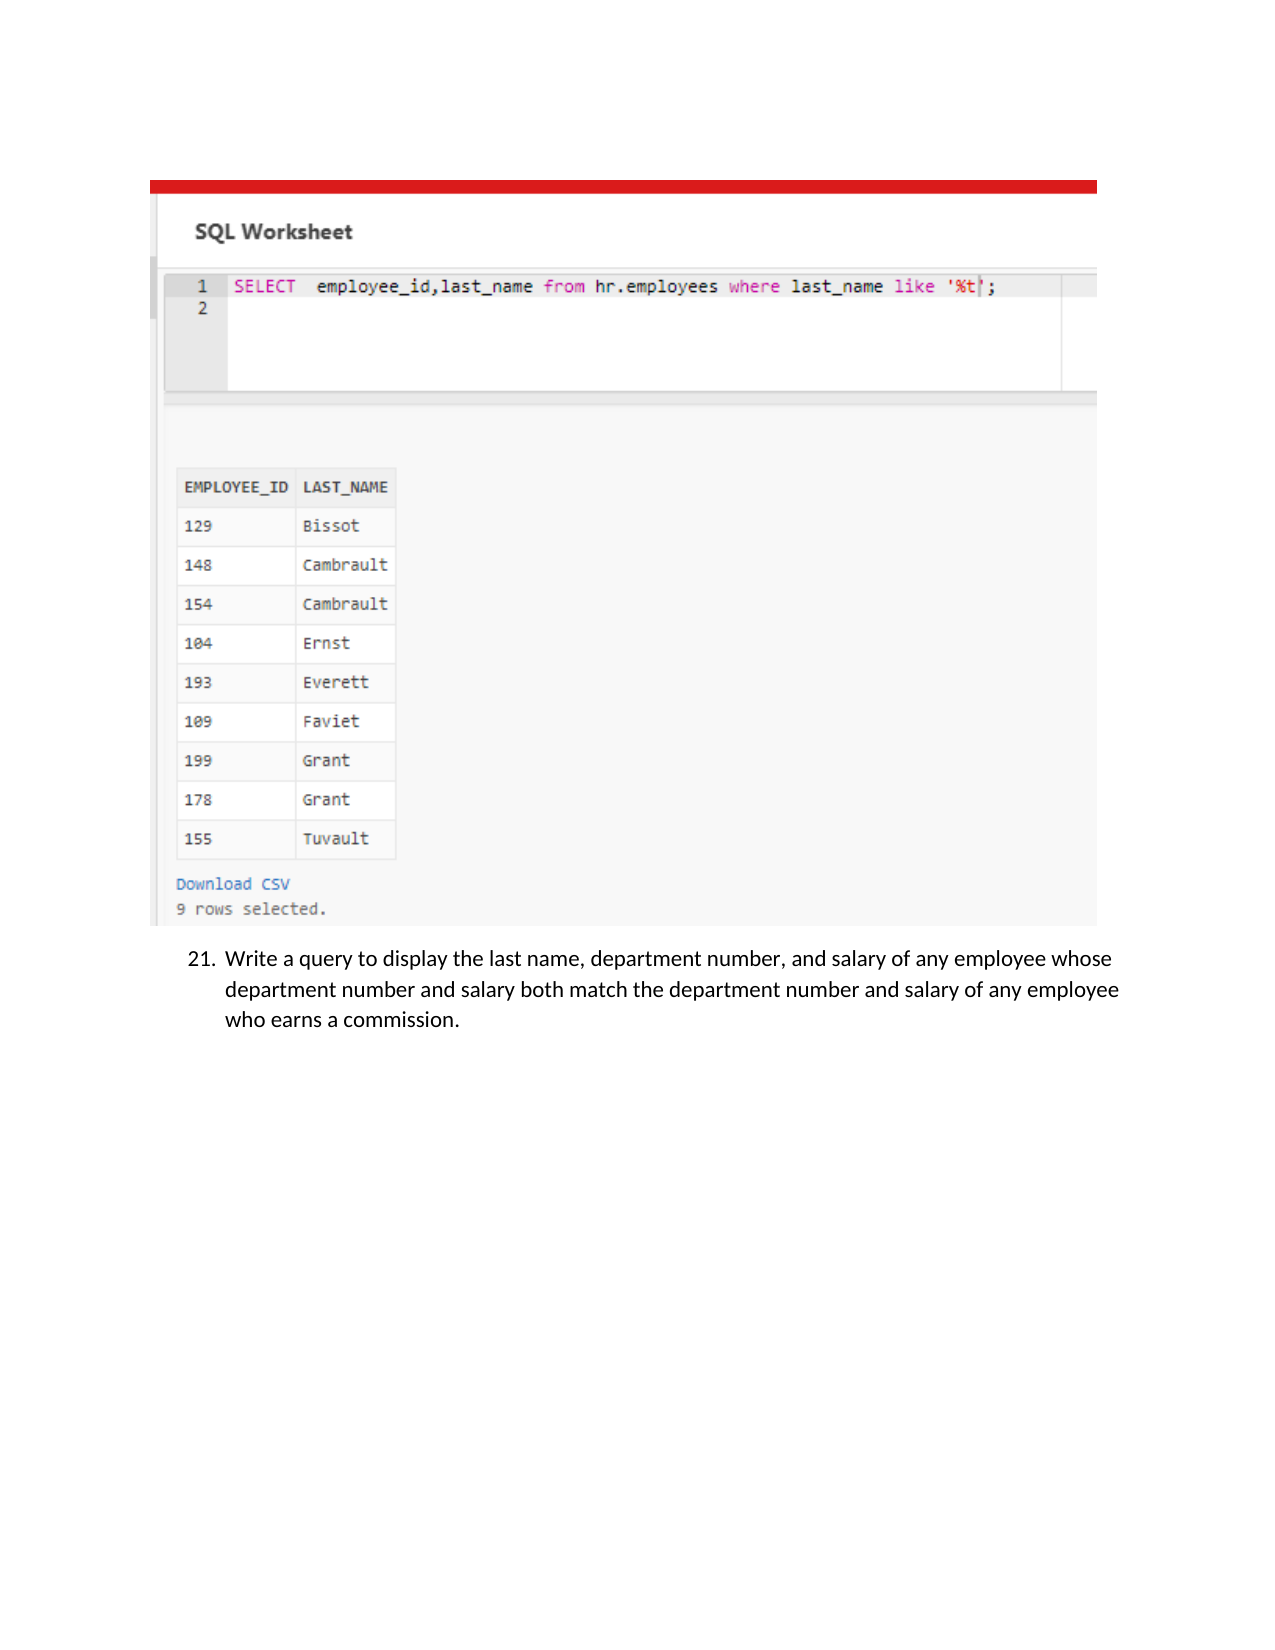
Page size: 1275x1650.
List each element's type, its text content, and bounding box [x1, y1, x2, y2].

list Write a query to display the last name, department number, and salary of any employee whose department number and salary both match the department number and salary of any employee who earns a commission. [187, 944, 1125, 1033]
picture [150, 180, 1097, 926]
